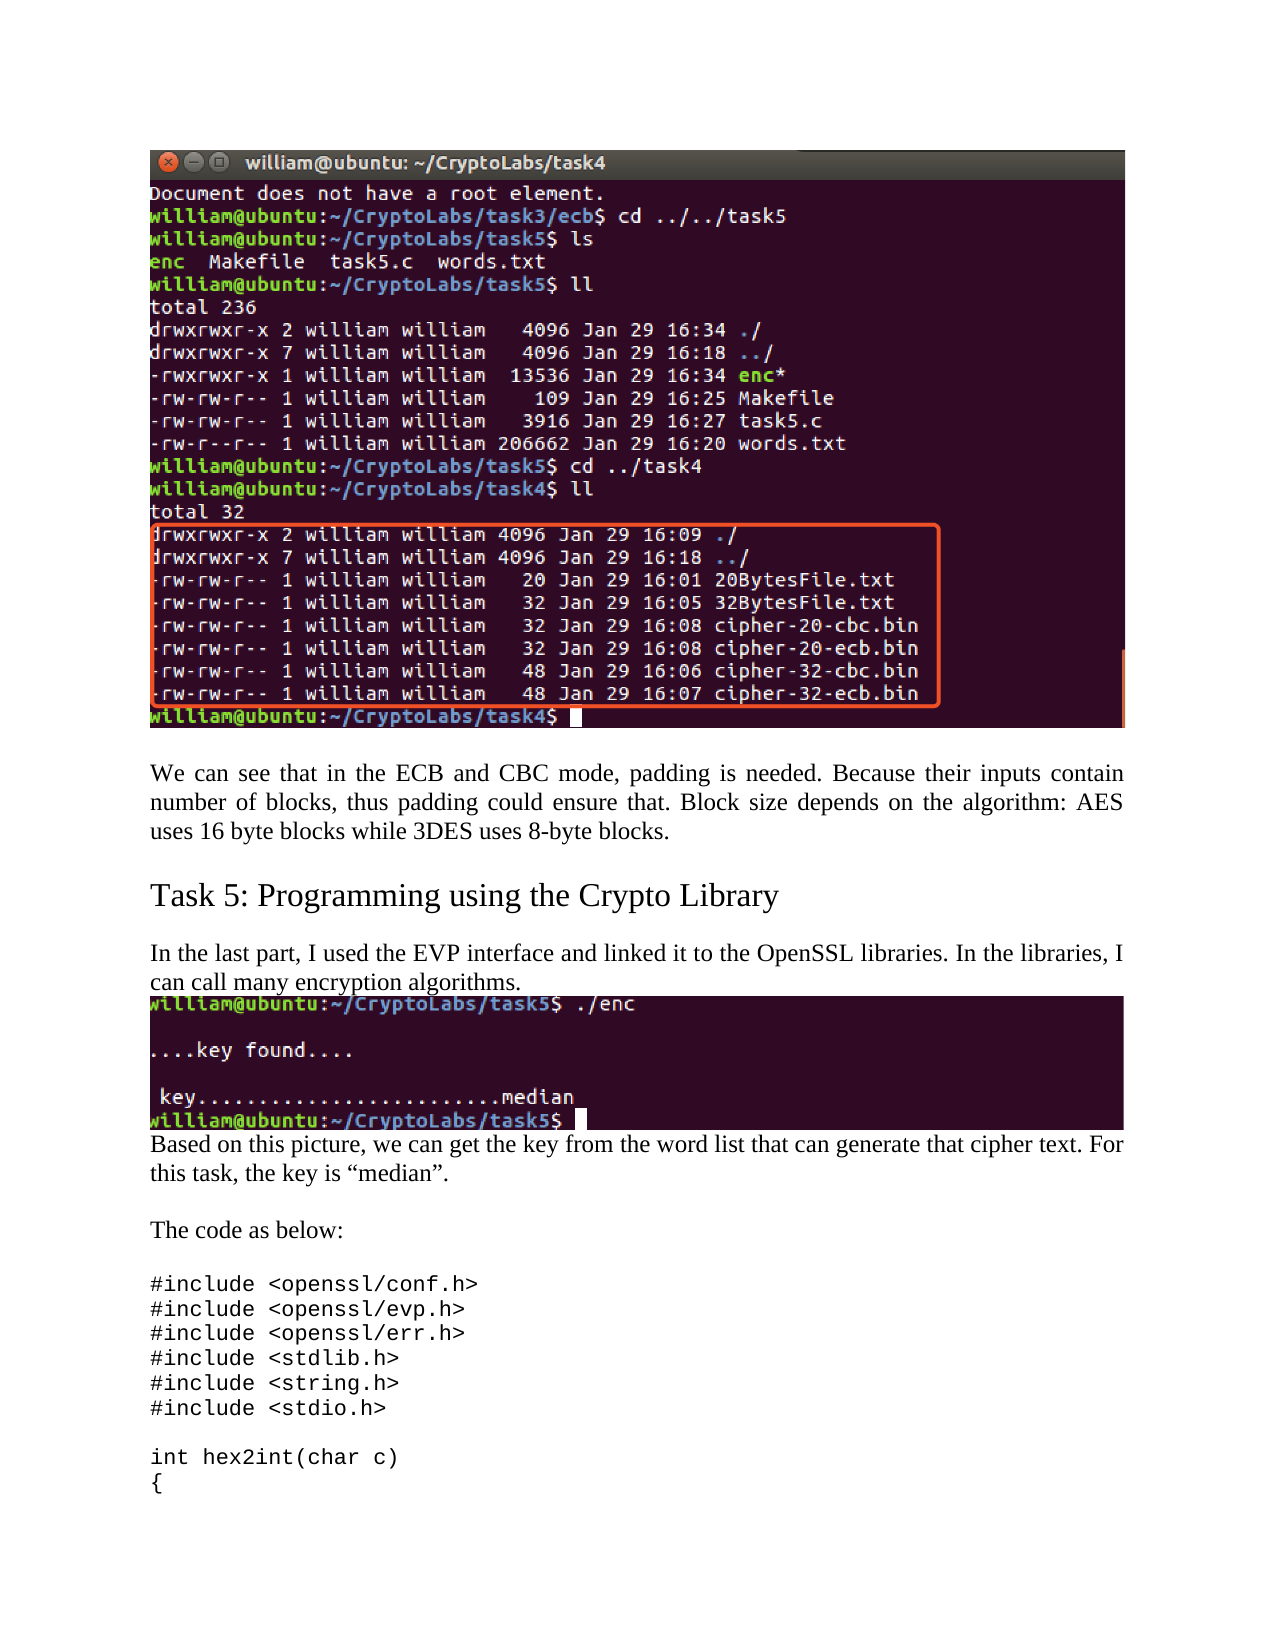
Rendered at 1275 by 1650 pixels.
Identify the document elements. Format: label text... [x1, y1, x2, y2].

text Task 5: Programming using the Crypto Library [150, 875, 1125, 913]
text In the last part, I used the EVP interface and linked it to the OpenSSL libraries. In the libraries, I can call many encryption algorithms. [150, 938, 1125, 996]
text The code as below: [150, 1216, 1125, 1244]
picture [150, 150, 1125, 728]
text #include <openssl/err.h> [150, 1323, 1125, 1347]
text #include <string.h> [150, 1372, 1125, 1397]
text #include <stdio.h> [150, 1397, 1125, 1422]
picture [150, 996, 1124, 1130]
text #include <openssl/conf.h> [150, 1273, 1125, 1298]
text #include <openssl/evp.h> [150, 1298, 1125, 1323]
text { [150, 1471, 1125, 1496]
text Based on this picture, we can get the key from the word list that can generate that cipher text. For this task, the key is “median”. [150, 1129, 1125, 1187]
text #include <stdlib.h> [150, 1347, 1125, 1372]
text We can see that in the ECB and CBC mode, padding is needed. Because their inputs contain number of blocks, thus padding could ensure that. Block size depends on the algorithm: AES uses 16 byte blocks while 3DES uses 8-byte blocks. [150, 758, 1125, 844]
text int hex2int(char c) [150, 1447, 1125, 1471]
